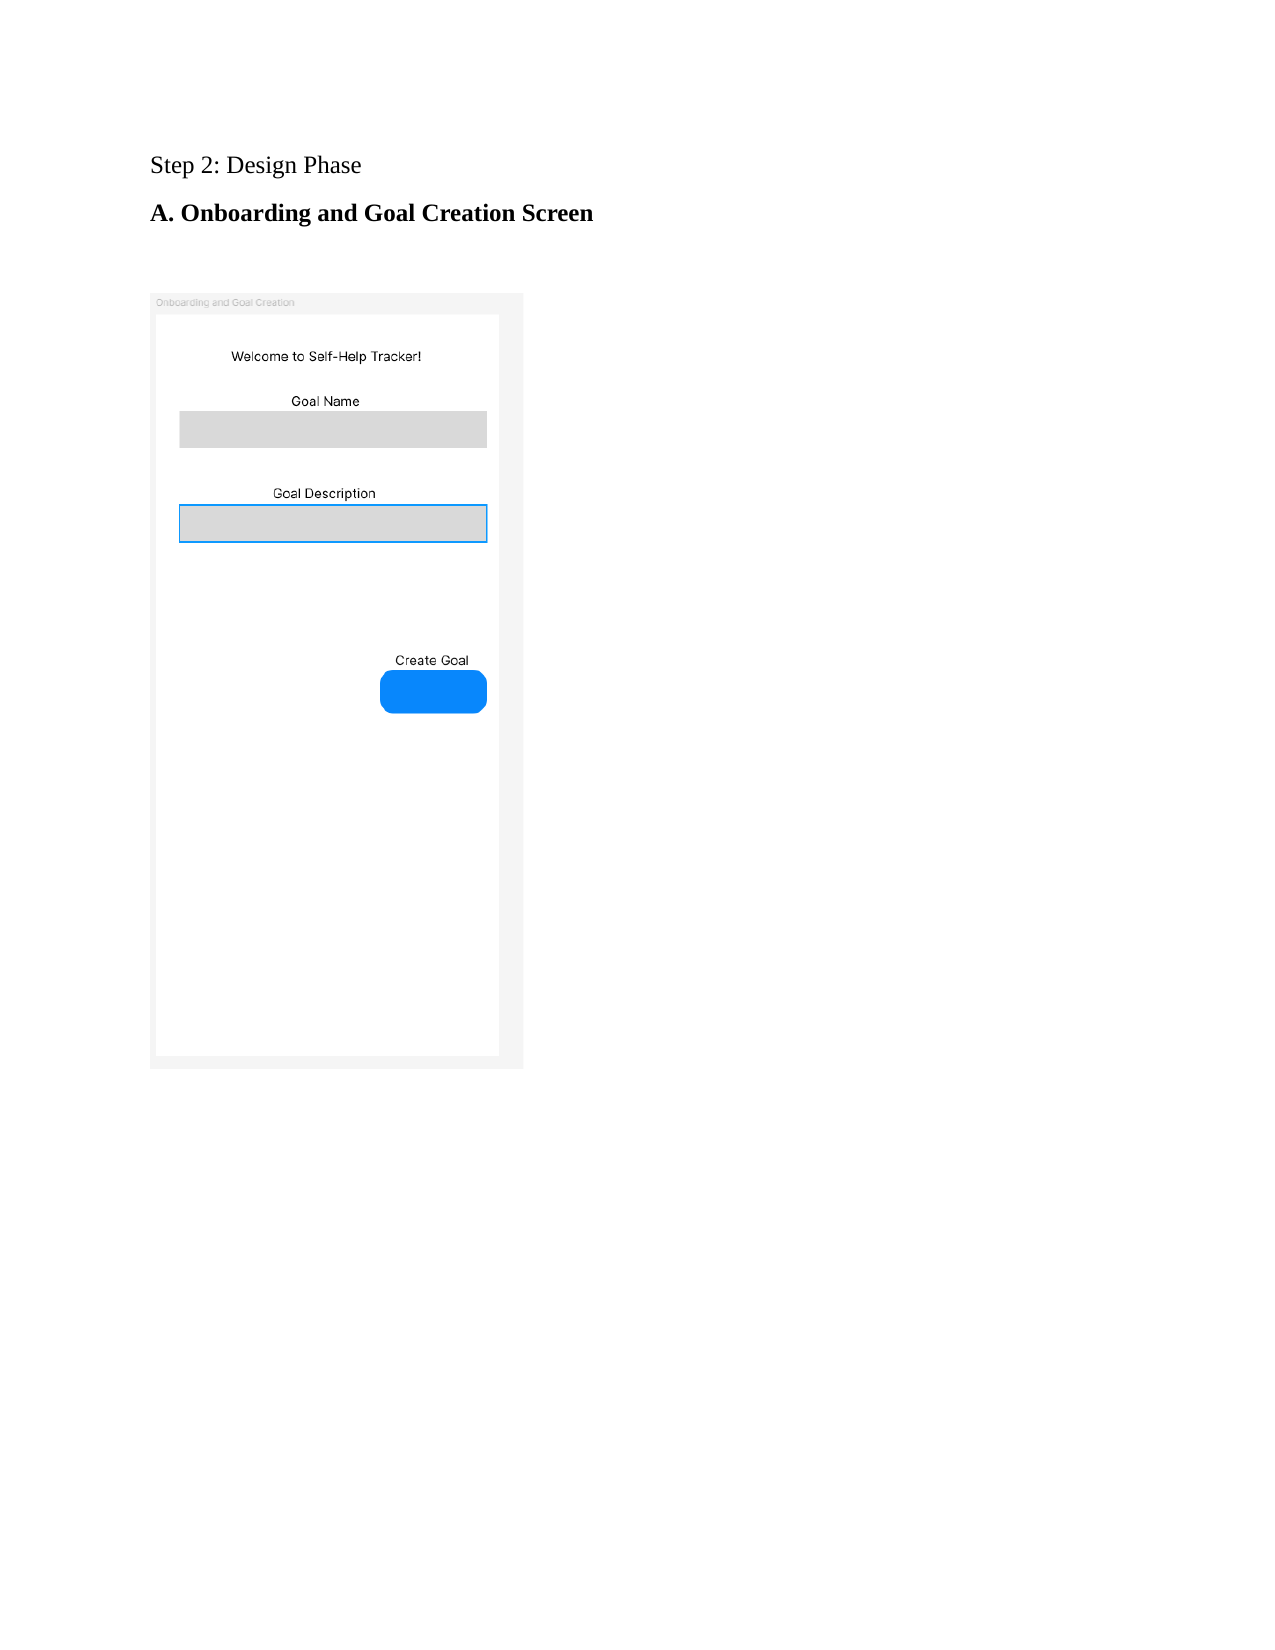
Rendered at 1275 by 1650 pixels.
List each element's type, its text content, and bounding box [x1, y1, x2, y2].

text Step 2: Design Phase [150, 150, 1125, 179]
picture [150, 293, 524, 1069]
text A. Onboarding and Goal Creation Screen [150, 198, 1125, 226]
